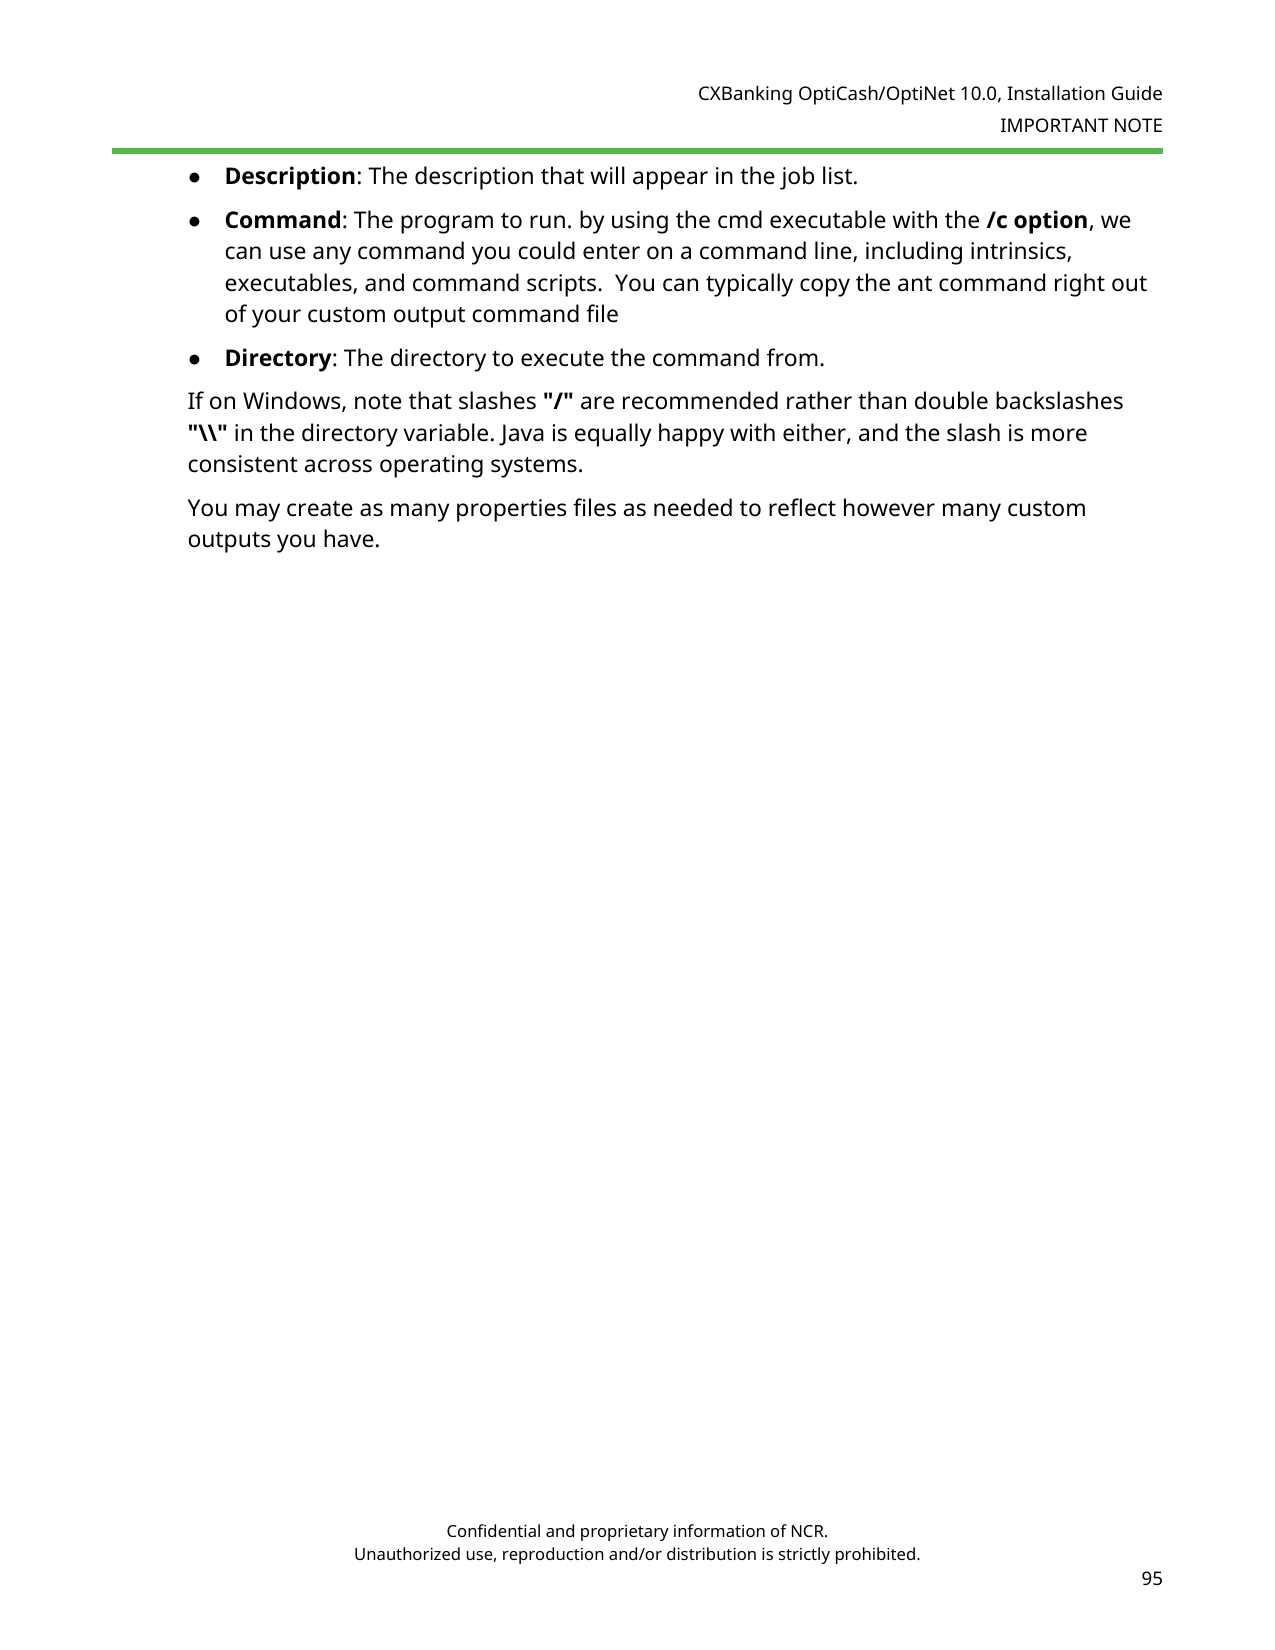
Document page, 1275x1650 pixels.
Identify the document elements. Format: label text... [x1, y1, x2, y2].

list Description: The description that will appear in the job list. [187, 160, 1163, 192]
list Directory: The directory to execute the command from. [187, 342, 1163, 373]
text You may create as many properties files as needed to reflect however many custom outputs you have. [187, 492, 1163, 554]
text If on Windows, note that slashes "/" are recommended rather than double backslashes "\\" in the directory variable. Java is equally happy with either, and the slash is more consistent across operating systems. [187, 385, 1163, 479]
list Command: The program to run. by using the cmd executable with the /c option, we can use any command you could enter on a command line, including intrinsics, executables, and command scripts. You can typically copy the ant command right out of your custom output command file [187, 204, 1163, 329]
